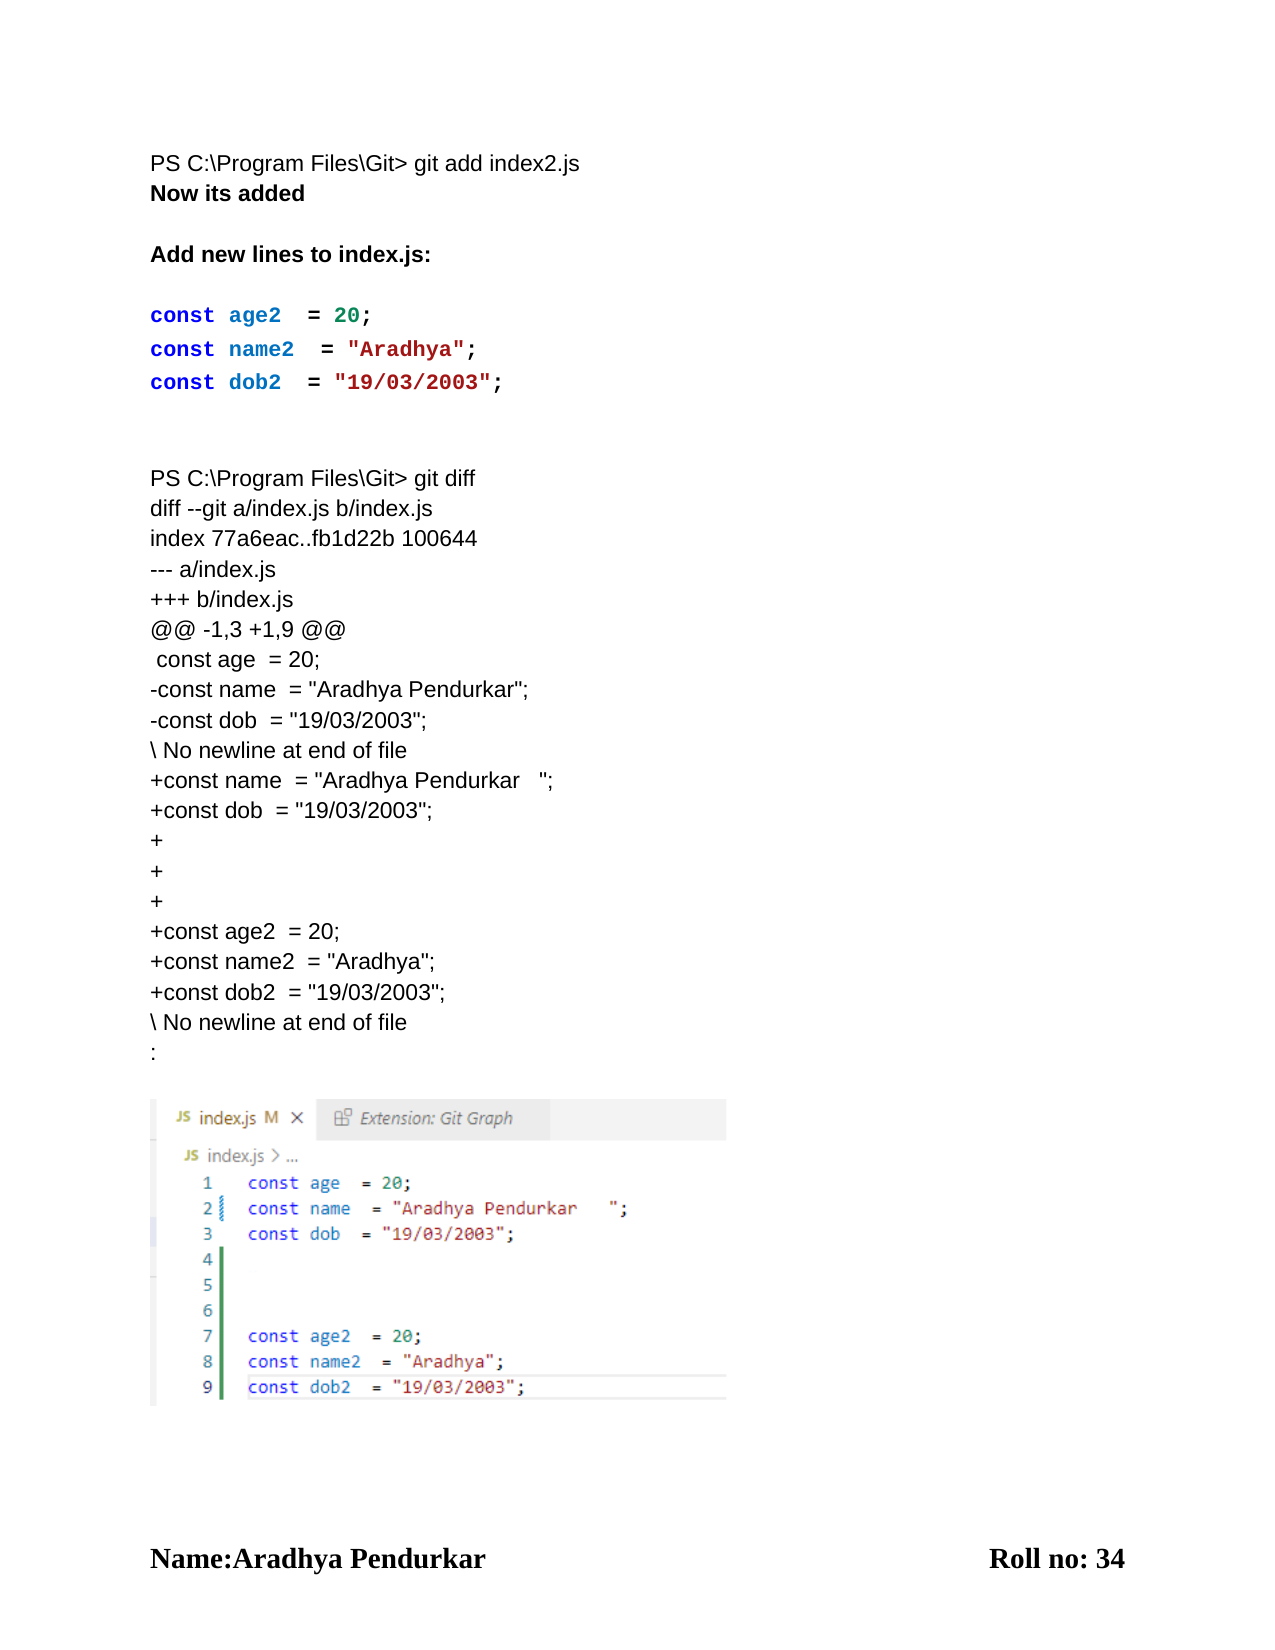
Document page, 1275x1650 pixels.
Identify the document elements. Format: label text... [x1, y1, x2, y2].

text +const dob2 = "19/03/2003"; [150, 978, 1125, 1005]
text \ No newline at end of file [150, 1009, 1125, 1035]
text const name2 = "Aradhya"; [150, 338, 1125, 362]
text PS C:\Program Files\Git> git add index2.js [150, 150, 1125, 176]
text +++ b/index.js [150, 586, 1125, 612]
text + [150, 888, 1125, 914]
text + [150, 827, 1125, 854]
text + [150, 858, 1125, 884]
text --- a/index.js [150, 556, 1125, 582]
text -const dob = "19/03/2003"; [150, 707, 1125, 733]
text PS C:\Program Files\Git> git diff [150, 465, 1125, 491]
text @@ -1,3 +1,9 @@ [150, 616, 1125, 642]
text : [150, 1039, 1125, 1065]
text -const name = "Aradhya Pendurkar"; [150, 676, 1125, 703]
picture [150, 1099, 727, 1406]
text +const dob = "19/03/2003"; [150, 797, 1125, 824]
text const dob2 = "19/03/2003"; [150, 371, 1125, 396]
text const age = 20; [150, 646, 1125, 673]
text Add new lines to index.js: [150, 241, 1125, 267]
text diff --git a/index.js b/index.js [150, 495, 1125, 522]
text \ No newline at end of file [150, 737, 1125, 763]
text +const name2 = "Aradhya"; [150, 948, 1125, 975]
text index 77a6eac..fb1d22b 100644 [150, 525, 1125, 552]
text +const name = "Aradhya Pendurkar "; [150, 767, 1125, 793]
text +const age2 = 20; [150, 918, 1125, 944]
text Now its added [150, 180, 1125, 207]
text const age2 = 20; [150, 304, 1125, 329]
